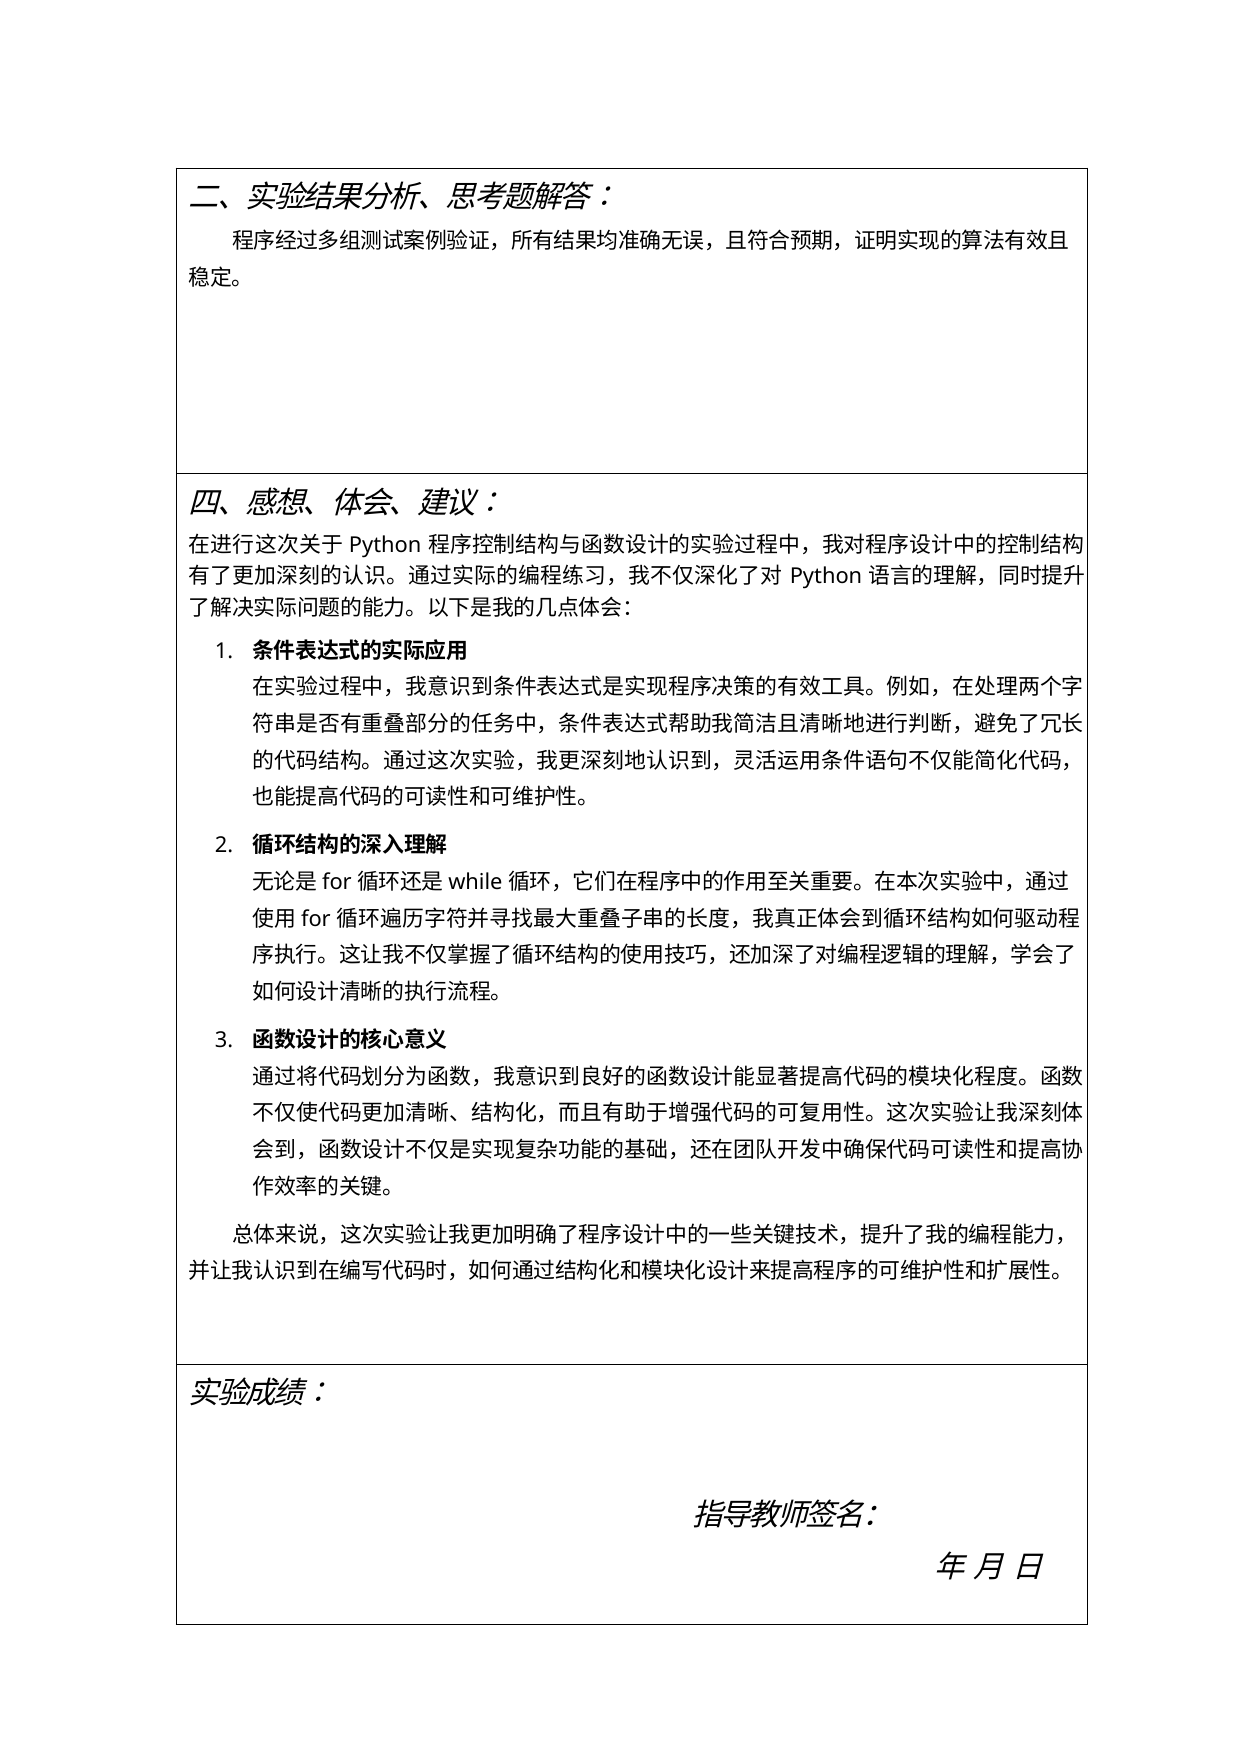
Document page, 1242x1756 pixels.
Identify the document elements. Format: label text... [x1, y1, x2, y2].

table_header 二、实验结果分析、思考题解答∶ 程序经过多组测试案例验证，所有结果均准确无误，且符合预期，证明实现的算法有效且稳定。 [177, 169, 1087, 473]
table_cell 四、感想、体会、建议∶ 在进行这次关于 Python 程序控制结构与函数设计的实验过程中，我对程序设计中的控制结构有了更加深刻的认识。通过实际的编程练习，我不仅深化了对 Python 语言的理解，同时提升了解决实际问题的能力。以下是我的几点体会： 条件表达式的实际应用 在实验过程中，我意识到条件表达式是实现程序决策的有效工具。例如，在处理两个字符串是否有重叠部分的任务中，条件表达式帮助我简洁且清晰地进行判断，避免了冗长的代码结构。通过这次实验，我更深刻地认识到，灵活运用条件语句不仅能简化代码，也能提高代码的可读性和可维护性。 循环结构的深入理解 无论是 for 循环还是 while 循环，它们在程序中的作用至关重要。在本次实验中，通过使用 for 循环遍历字符并寻找最大重叠子串的长度，我真正体会到循环结构如何驱动程序执行。这让我不仅掌握了循环结构的使用技巧，还加深了对编程逻辑的理解，学会了如何设计清晰的执行流程。 函数设计的核心意义 通过将代码划分为函数，我意识到良好的函数设计能显著提高代码的模块化程度。函数不仅使代码更加清晰、结构化，而且有助于增强代码的可复用性。这次实验让我深刻体会到，函数设计不仅是实现复杂功能的基础，还在团队开发中确保代码可读性和提高协作效率的关键。 总体来说，这次实验让我更加明确了程序设计中的一些关键技术，提升了我的编程能力，并让我认识到在编写代码时，如何通过结构化和模块化设计来提高程序的可维护性和扩展性。 [177, 474, 1087, 1363]
table_cell 实验成绩∶ 指导教师签名： 年 月 日 [177, 1365, 1087, 1624]
